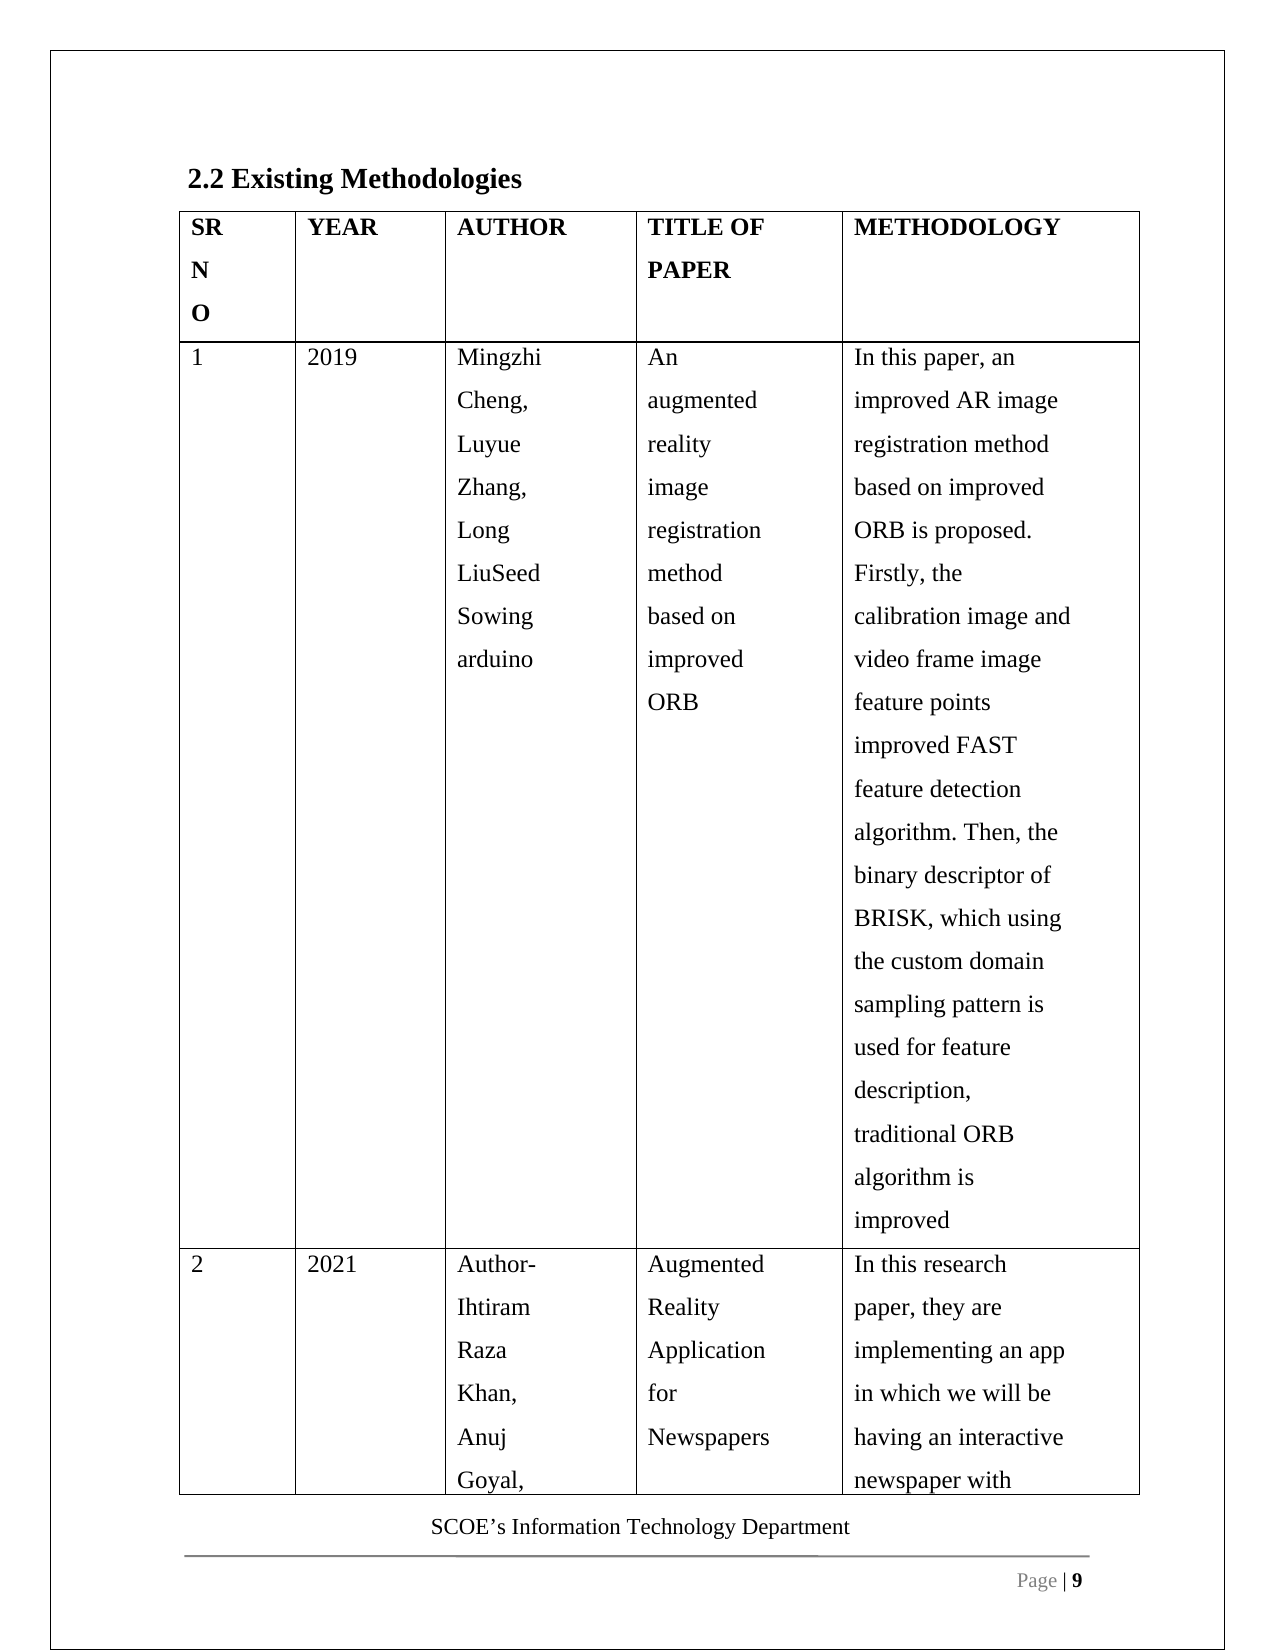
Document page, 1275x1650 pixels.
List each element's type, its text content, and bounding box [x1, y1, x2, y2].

text 2.2 Existing Methodologies [150, 161, 1069, 194]
table_cell An augmented reality image registration method based on improved ORB [637, 343, 842, 1248]
table_cell In this paper, an improved AR image registration method based on improved ORB is proposed. Firstly, the calibration image and video frame image feature points improved FAST feature detection algorithm. Then, the binary descriptor of BRISK, which using the custom domain sampling pattern is used for feature description, traditional ORB algorithm is improved [843, 343, 1139, 1248]
table_header TITLE OF PAPER [637, 212, 842, 341]
table_header YEAR [296, 212, 445, 341]
table_cell Mingzhi Cheng, Luyue Zhang, Long LiuSeed Sowing arduino [446, 343, 636, 1248]
table_cell 2021 [296, 1249, 445, 1493]
table_header METHODOLOGY [843, 212, 1139, 341]
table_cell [637, 1249, 842, 1493]
table_cell 2019 [296, 343, 445, 1248]
table_header AUTHOR [446, 212, 636, 341]
table_cell 2 [180, 1249, 295, 1493]
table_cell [446, 1249, 636, 1493]
table_cell 1 [180, 343, 295, 1248]
table_header SR NO [180, 212, 295, 341]
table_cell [843, 1249, 1139, 1493]
